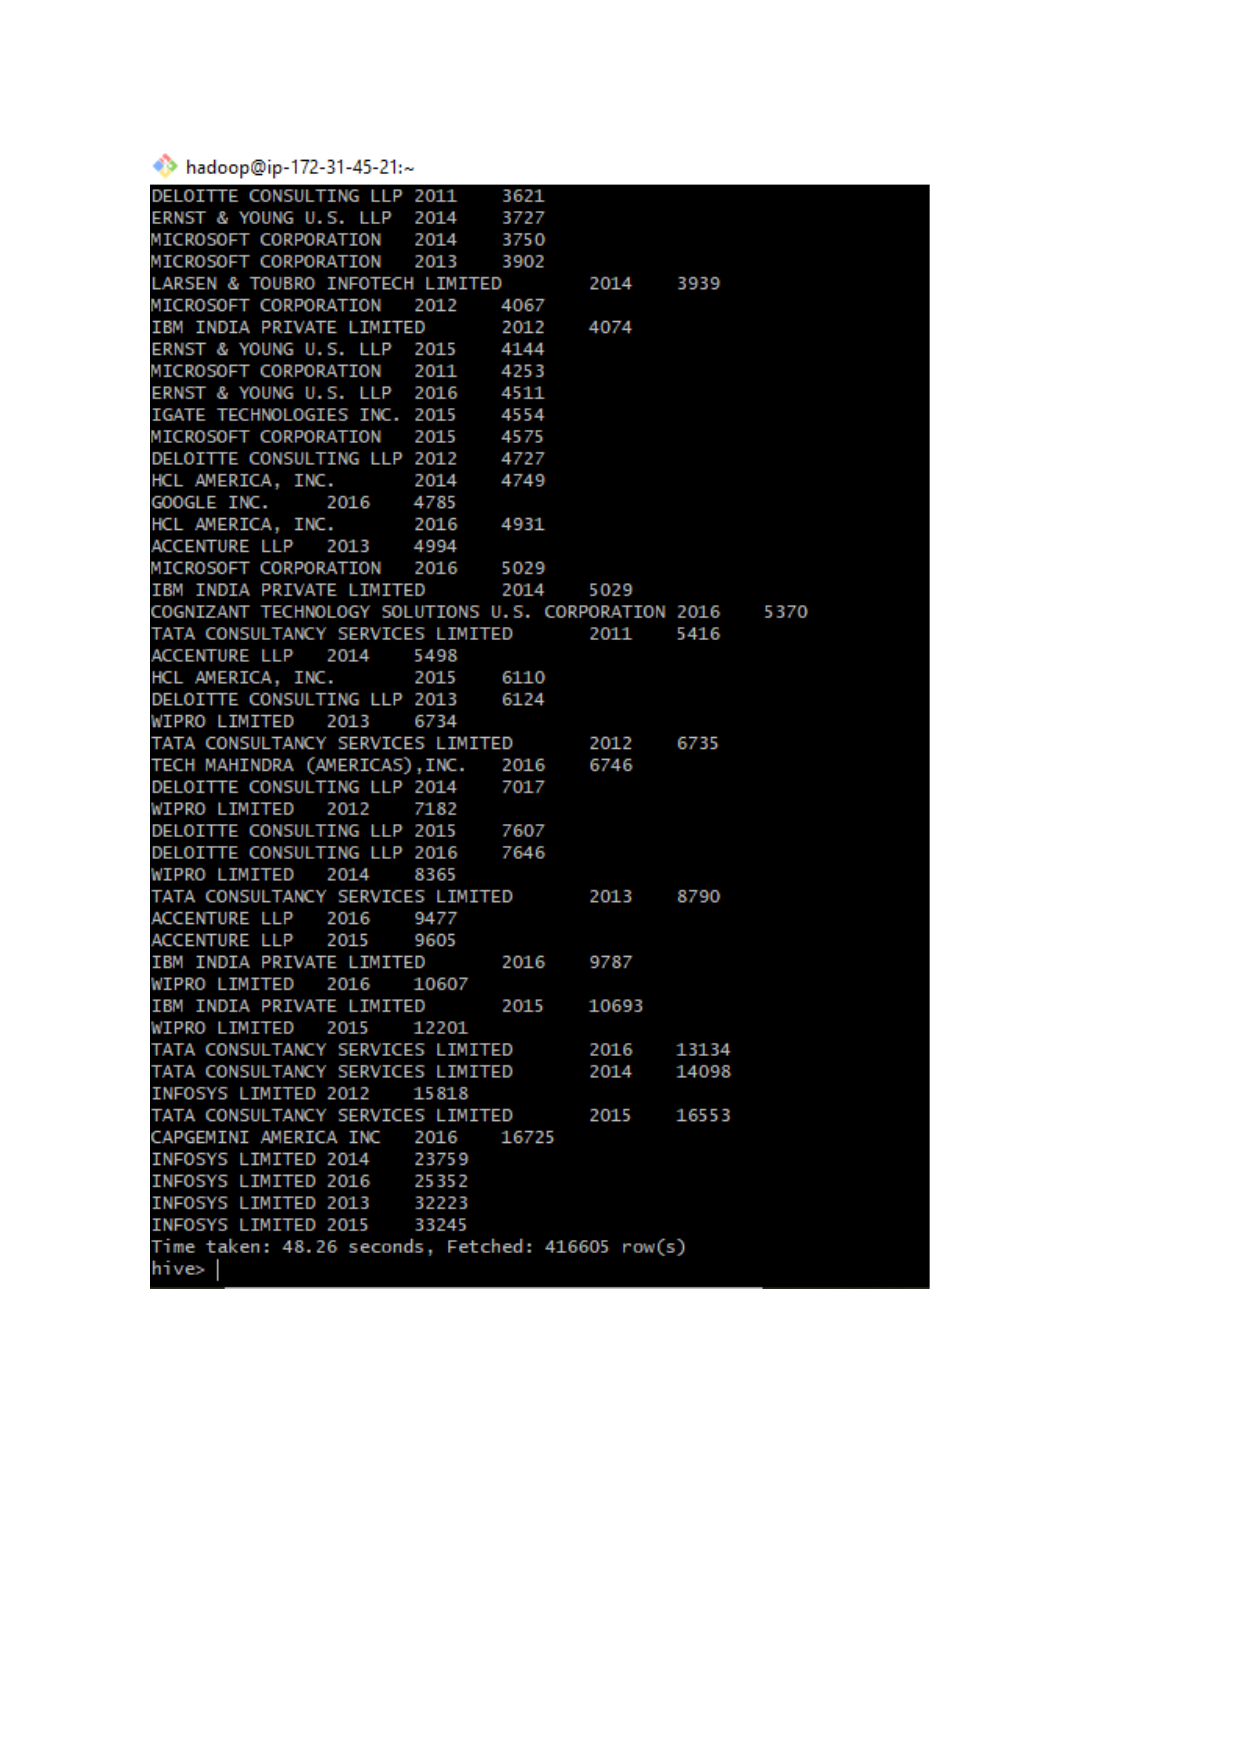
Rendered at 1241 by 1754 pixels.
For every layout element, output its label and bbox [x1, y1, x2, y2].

picture [150, 150, 930, 1289]
